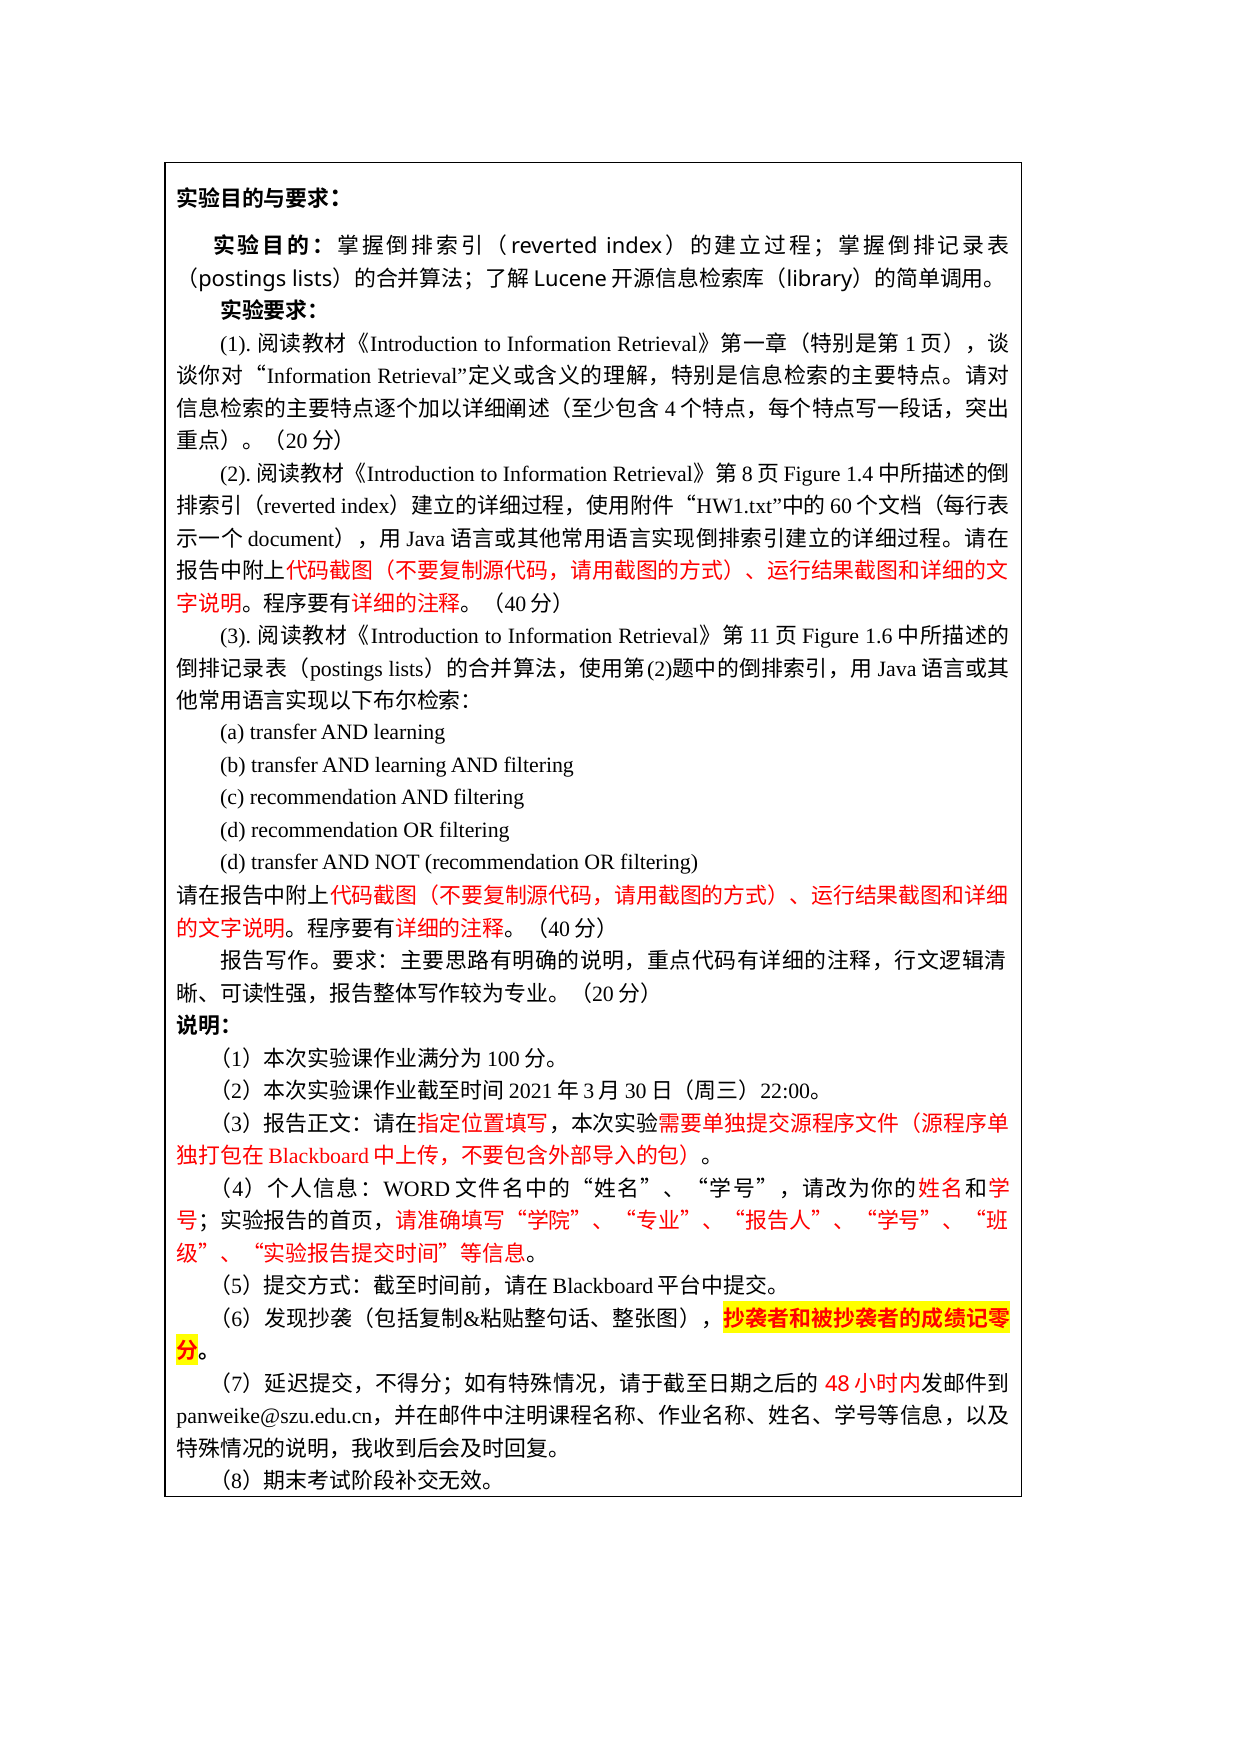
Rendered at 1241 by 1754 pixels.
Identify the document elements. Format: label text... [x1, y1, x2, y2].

table_header 实验目的与要求： 实验目的：掌握倒排索引（reverted index）的建立过程；掌握倒排记录表（postings lists）的合并算法；了解Lucene开源信息检索库（library）的简单调用。 实验要求： (1). 阅读教材《Introduction to Information Retrieval》第一章（特别是第1页），谈谈你对“Information Retrieval”定义或含义的理解，特别是信息检索的主要特点。请对信息检索的主要特点逐个加以详细阐述（至少包含4个特点，每个特点写一段话，突出重点）。（20分） (2). 阅读教材《Introduction to Information Retrieval》第8页Figure 1.4中所描述的倒排索引（reverted index）建立的详细过程，使用附件“HW1.txt”中的60个文档（每行表示一个document），用Java语言或其他常用语言实现倒排索引建立的详细过程。请在报告中附上代码截图（不要复制源代码，请用截图的方式）、运行结果截图和详细的文字说明。程序要有详细的注释。（40分） (3). 阅读教材《Introduction to Information Retrieval》第11页Figure 1.6中所描述的倒排记录表（postings lists）的合并算法，使用第(2)题中的倒排索引，用Java语言或其他常用语言实现以下布尔检索： (a) transfer AND learning (b) transfer AND learning AND filtering (c) recommendation AND filtering (d) recommendation OR filtering (d) transfer AND NOT (recommendation OR filtering) 请在报告中附上代码截图（不要复制源代码，请用截图的方式）、运行结果截图和详细的文字说明。程序要有详细的注释。（40分） 报告写作。要求：主要思路有明确的说明，重点代码有详细的注释，行文逻辑清晰、可读性强，报告整体写作较为专业。（20分） 说明： （1）本次实验课作业满分为100分。 （2）本次实验课作业截至时间2021年3月30日（周三）22:00。 （3）报告正文：请在指定位置填写，本次实验需要单独提交源程序文件（源程序单独打包在Blackboard中上传，不要包含外部导入的包）。 （4）个人信息：WORD文件名中的“姓名”、“学号”，请改为你的姓名和学号；实验报告的首页，请准确填写“学院”、“专业”、“报告人”、“学号”、“班级”、“实验报告提交时间”等信息。 （5）提交方式：截至时间前，请在Blackboard平台中提交。 （6）发现抄袭（包括复制&粘贴整句话、整张图），抄袭者和被抄袭者的成绩记零分。 （7）延迟提交，不得分；如有特殊情况，请于截至日期之后的48小时内发邮件到panweike@szu.edu.cn，并在邮件中注明课程名称、作业名称、姓名、学号等信息，以及特殊情况的说明，我收到后会及时回复。 （8）期末考试阶段补交无效。 [166, 163, 1021, 1496]
